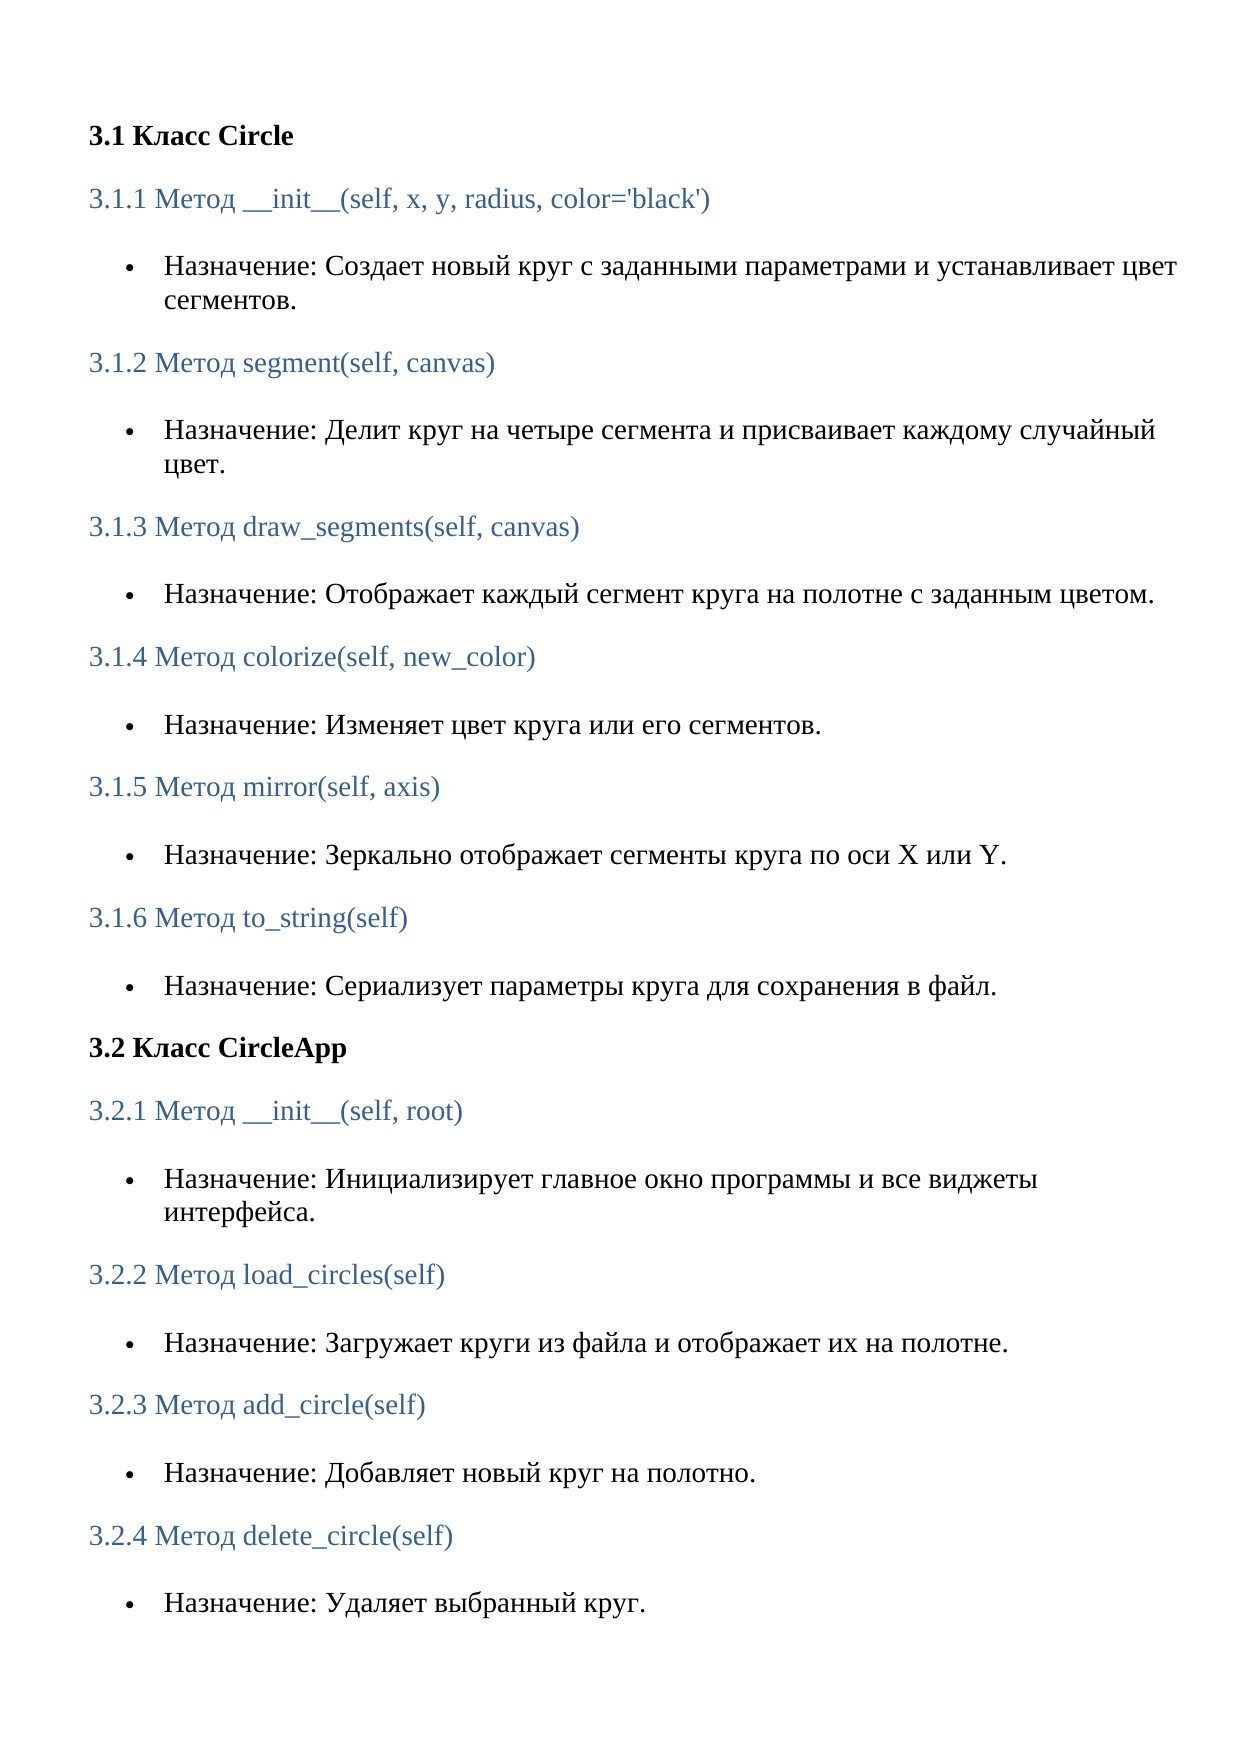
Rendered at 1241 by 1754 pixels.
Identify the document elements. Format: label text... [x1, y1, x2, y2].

subtitle 3.2.1 Метод __init__(self, root) [89, 1093, 1181, 1127]
subtitle 3.2.4 Метод delete_circle(self) [89, 1518, 1181, 1551]
subtitle 3.1.3 Метод draw_segments(self, canvas) [89, 509, 1181, 542]
subtitle 3.1.2 Метод segment(self, canvas) [89, 345, 1181, 378]
list Назначение: Сериализует параметры круга для сохранения в файл. [126, 968, 1181, 1001]
list Назначение: Отображает каждый сегмент круга на полотне с заданным цветом. [126, 576, 1181, 610]
subtitle 3.1.5 Метод mirror(self, axis) [89, 769, 1181, 803]
list Назначение: Делит круг на четыре сегмента и присваивает каждому случайный цвет. [126, 412, 1181, 479]
list Назначение: Добавляет новый круг на полотно. [126, 1455, 1181, 1489]
subtitle 3.1.4 Метод colorize(self, new_color) [89, 639, 1181, 673]
subtitle 3.1.1 Метод __init__(self, x, y, radius, color='black') [89, 181, 1181, 214]
subtitle 3.2.3 Метод add_circle(self) [89, 1387, 1181, 1421]
list Назначение: Удаляет выбранный круг. [126, 1586, 1181, 1619]
subtitle 3.1.6 Метод to_string(self) [89, 900, 1181, 933]
subtitle 3.2 Класс CircleApp [89, 1030, 1181, 1064]
subtitle 3.1 Класс Circle [89, 118, 1181, 152]
subtitle 3.2.2 Метод load_circles(self) [89, 1257, 1181, 1291]
list Назначение: Создает новый круг с заданными параметрами и устанавливает цвет сегментов. [126, 248, 1181, 316]
list Назначение: Загружает круги из файла и отображает их на полотне. [126, 1325, 1181, 1358]
list Назначение: Инициализирует главное окно программы и все виджеты интерфейса. [126, 1161, 1181, 1228]
list Назначение: Изменяет цвет круга или его сегментов. [126, 707, 1181, 740]
list Назначение: Зеркально отображает сегменты круга по оси X или Y. [126, 837, 1181, 871]
